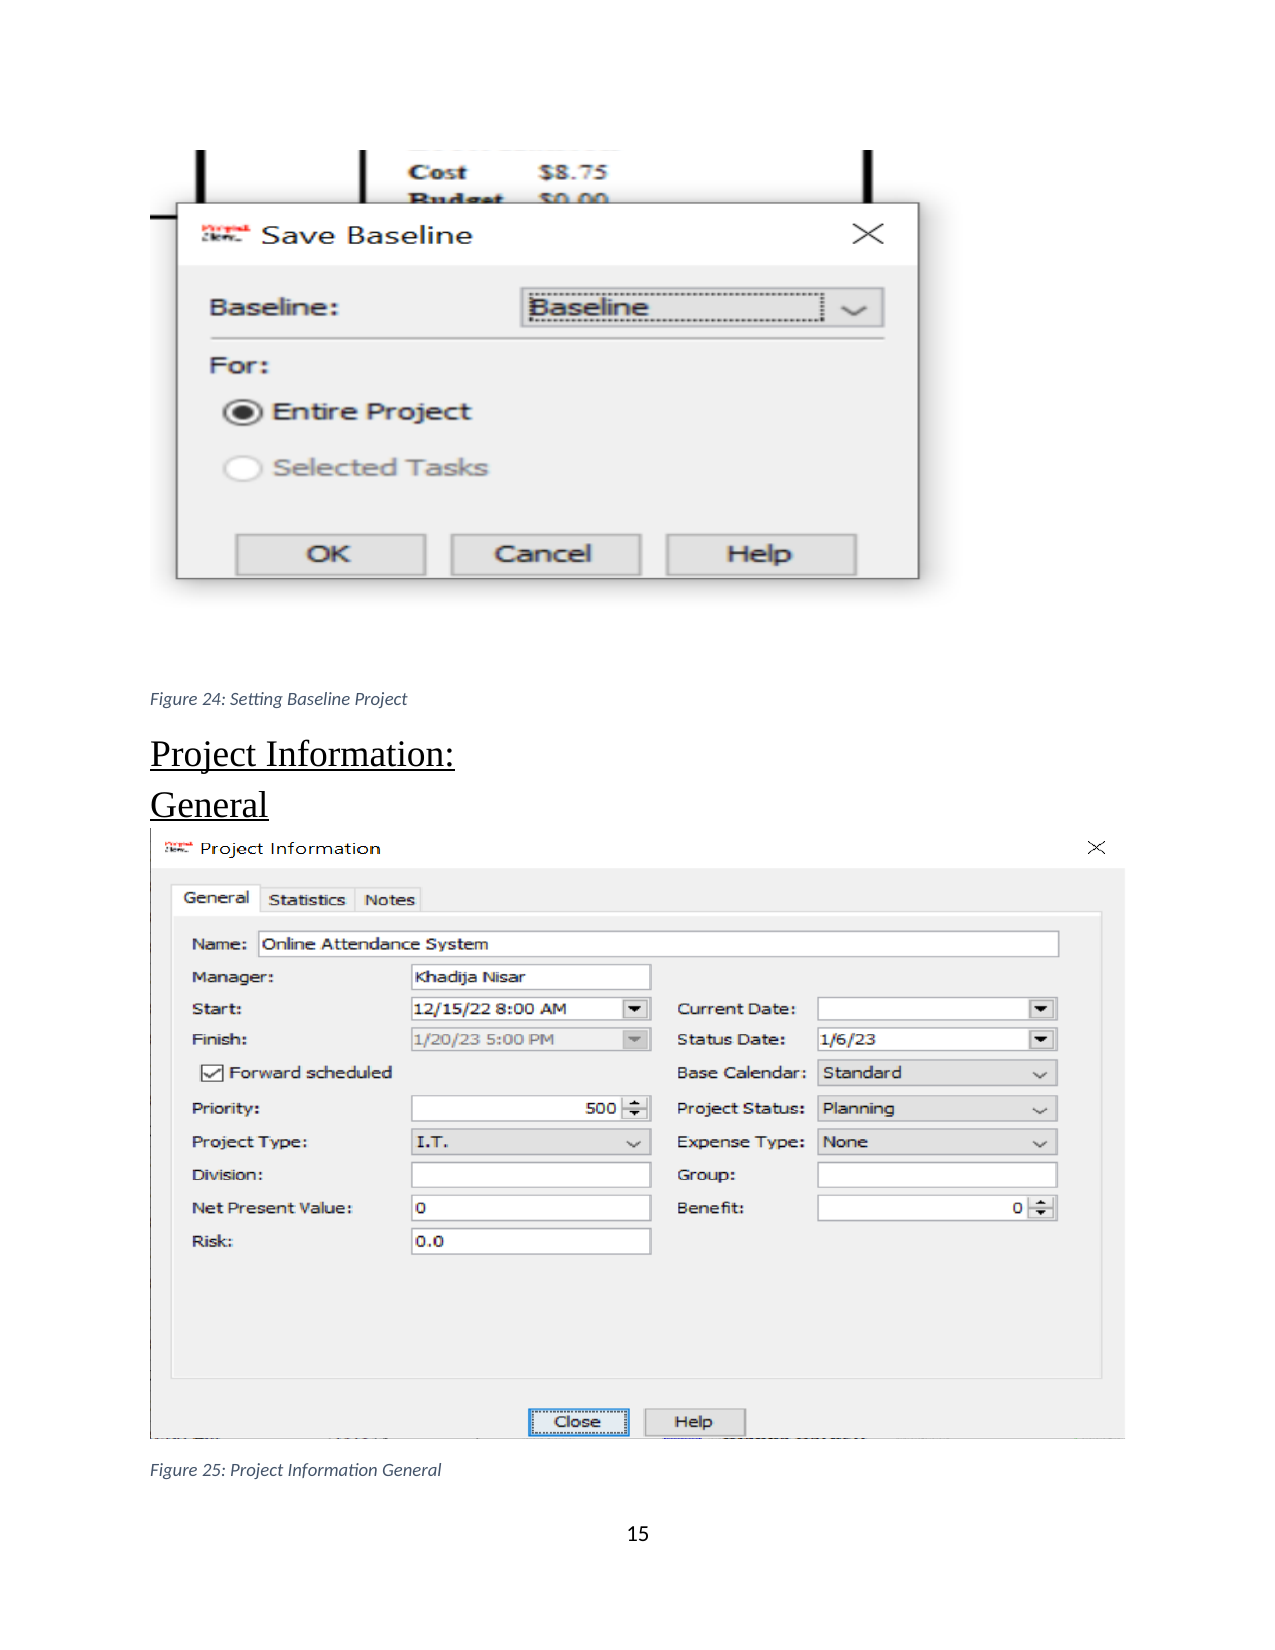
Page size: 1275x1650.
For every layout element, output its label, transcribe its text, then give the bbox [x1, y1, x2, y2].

picture [150, 828, 1125, 1439]
subtitle Project Information: [150, 731, 1125, 774]
picture [150, 150, 995, 669]
subtitle General [150, 782, 1125, 825]
